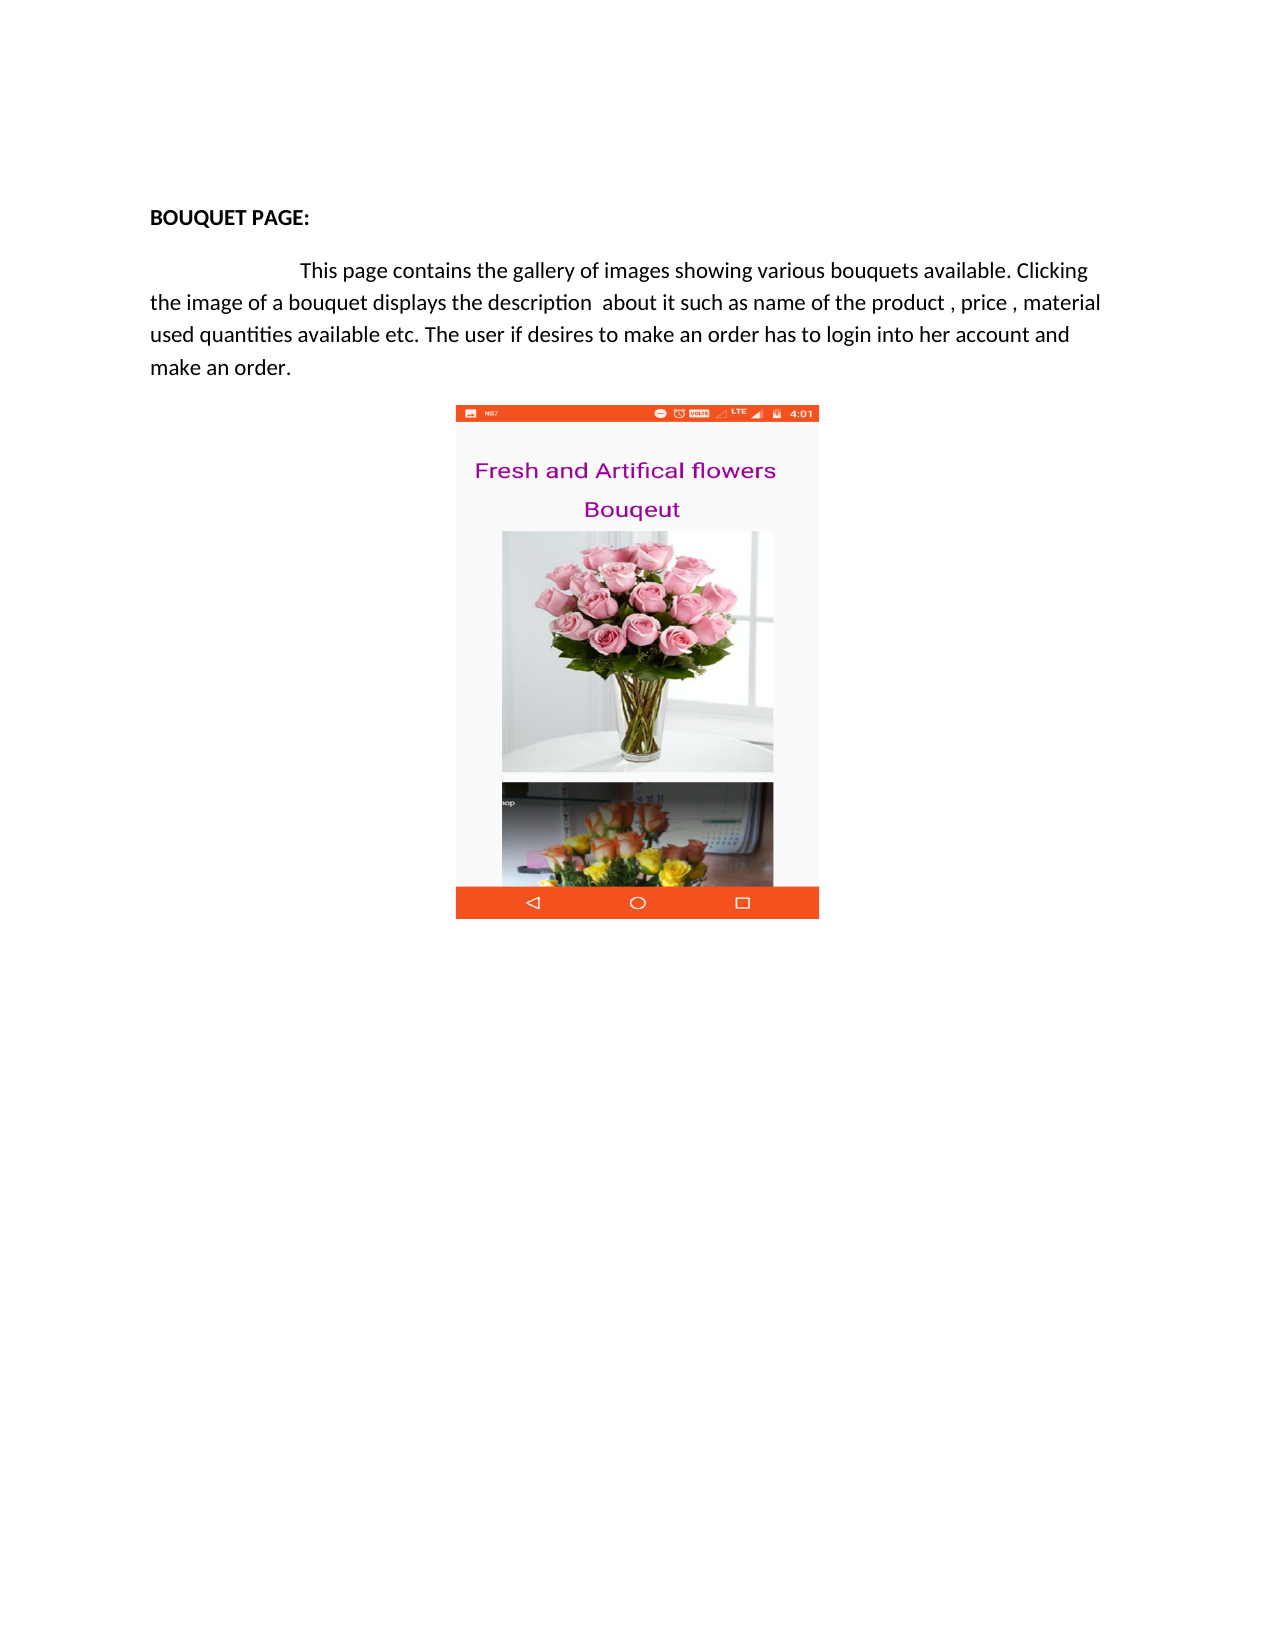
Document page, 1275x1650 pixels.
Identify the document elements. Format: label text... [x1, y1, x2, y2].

picture [455, 405, 820, 919]
text BOUQUET PAGE: [150, 203, 1125, 231]
text This page contains the gallery of images showing various bouquets available. Clicking the image of a bouquet displays the description about it such as name of the product , price , material used quantities available etc. The user if desires to make an order has to login into her account and make an order. [150, 256, 1125, 381]
